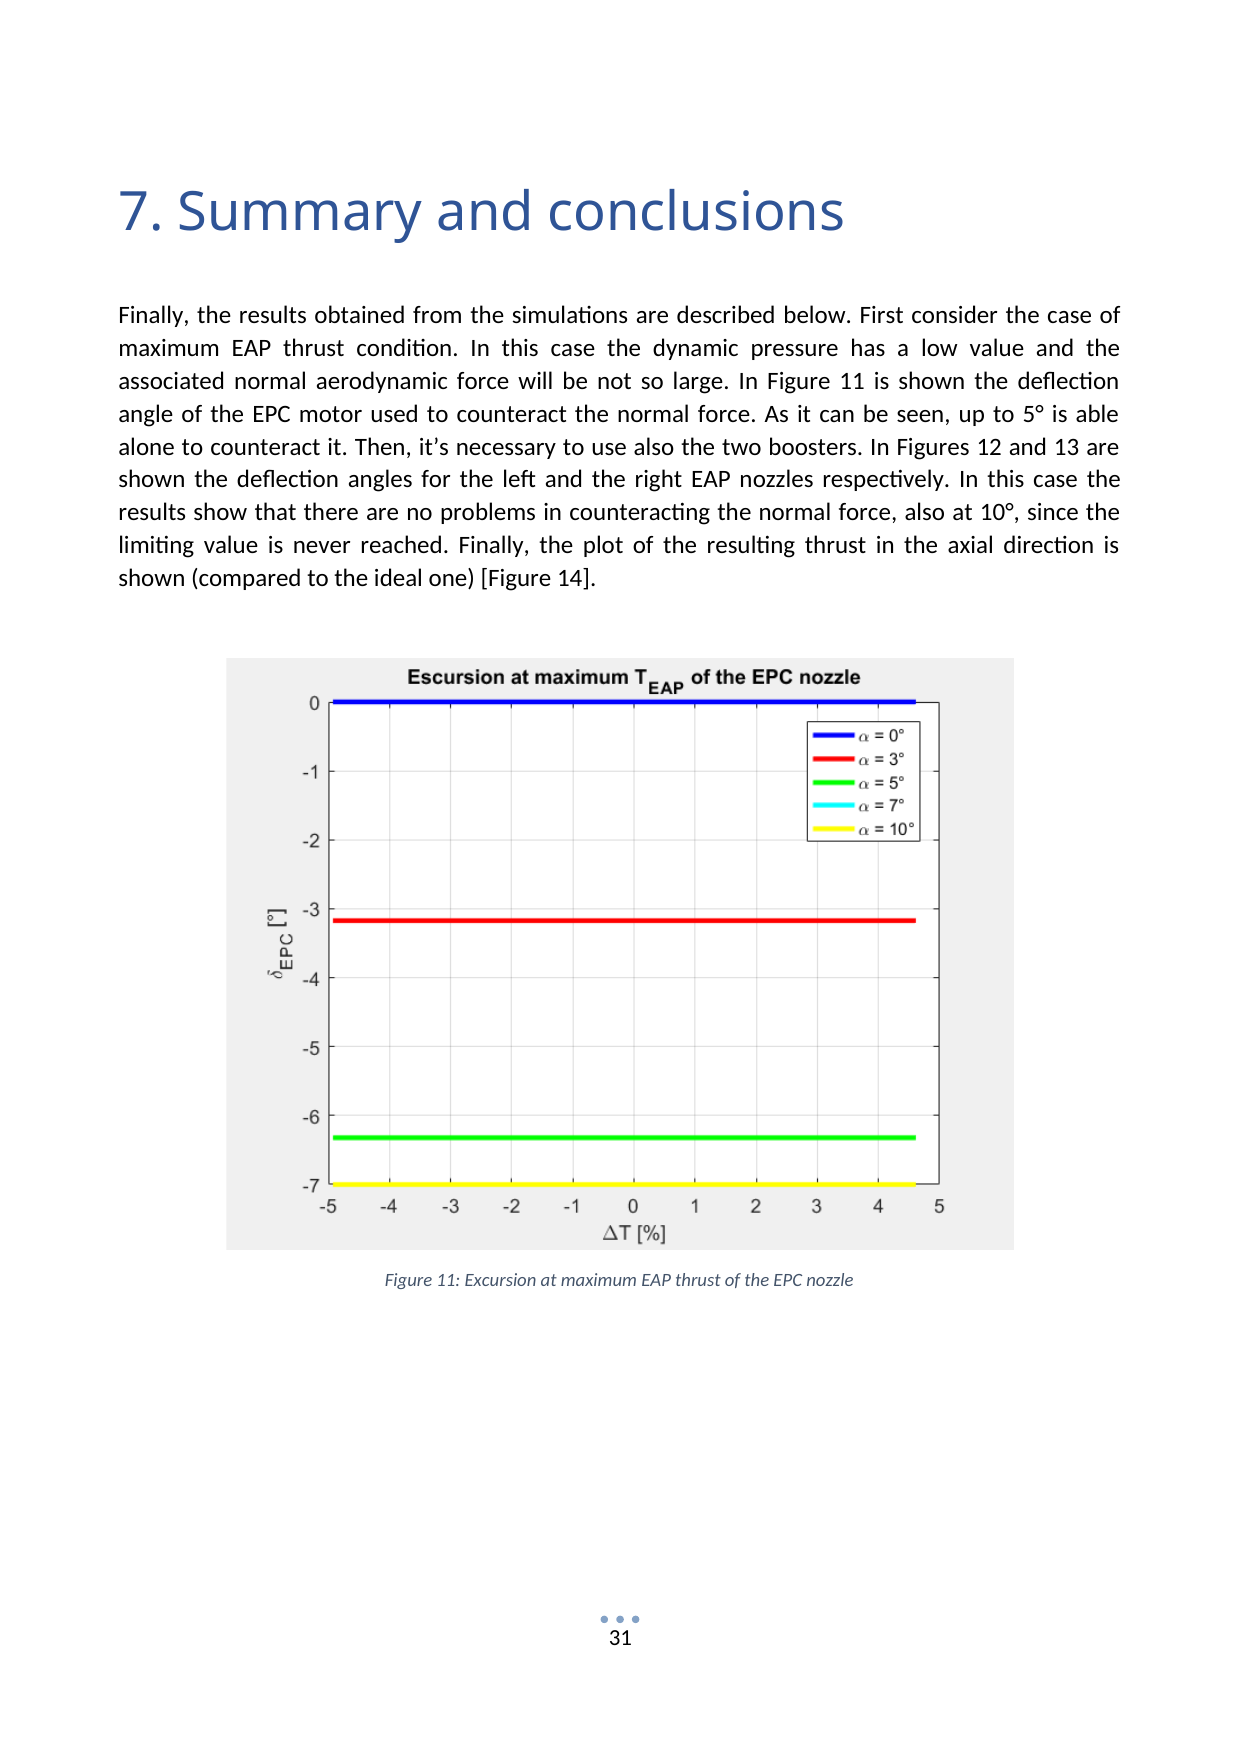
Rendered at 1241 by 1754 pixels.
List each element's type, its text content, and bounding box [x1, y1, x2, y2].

subtitle 7. Summary and conclusions [118, 173, 1122, 246]
text Figure 11: Excursion at maximum EAP thrust of the EPC nozzle [118, 1268, 1122, 1291]
text Finally, the results obtained from the simulations are described below. First consider the case of maximum EAP thrust condition. In this case the dynamic pressure has a low value and the associated normal aerodynamic force will be not so large. In Figure 11 is shown the deflection angle of the EPC motor used to counteract the normal force. As it can be seen, up to 5° is able alone to counteract it. Then, it’s necessary to use also the two boosters. In Figures 12 and 13 are shown the deflection angles for the left and the right EAP nozzles respectively. In this case the results show that there are no problems in counteracting the normal force, also at 10°, since the limiting value is never reached. Finally, the plot of the resulting thrust in the axial direction is shown (compared to the ideal one) [Figure 14]. [118, 299, 1122, 593]
picture [226, 658, 1014, 1250]
